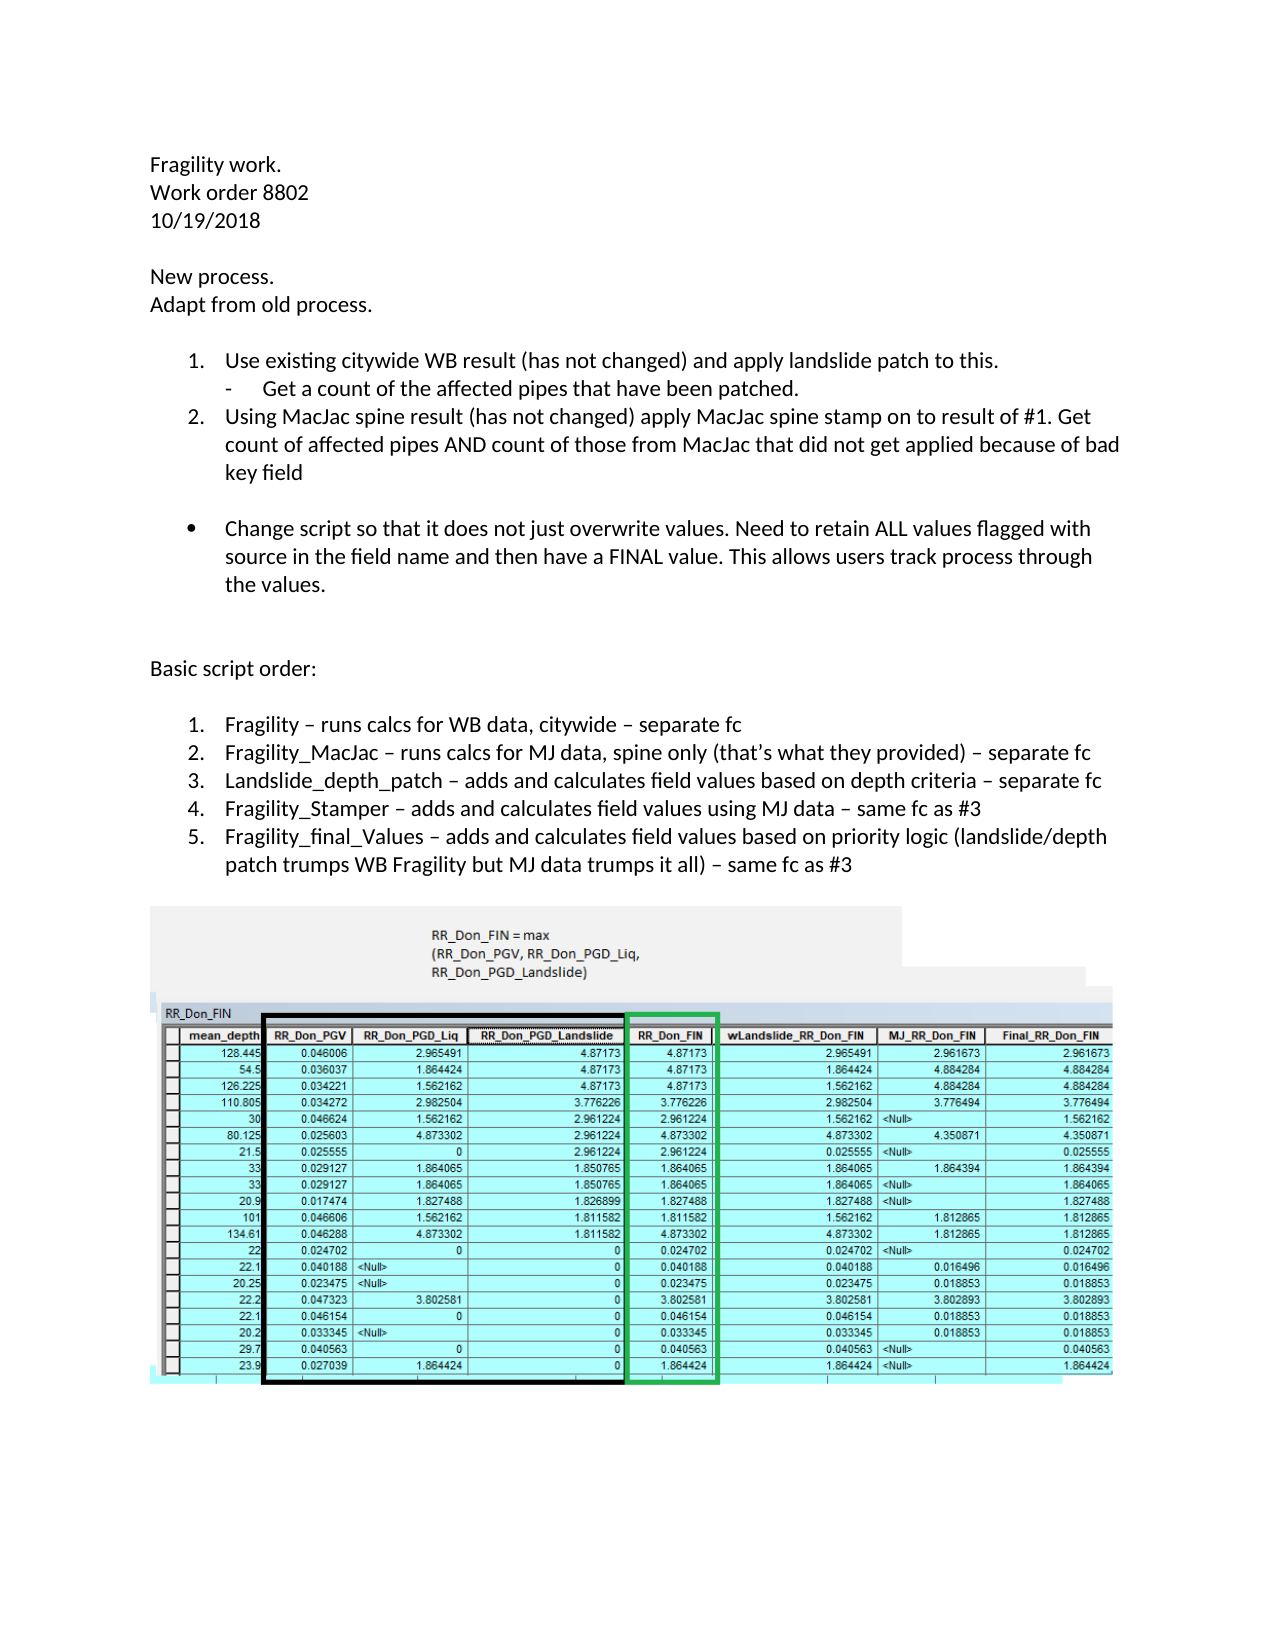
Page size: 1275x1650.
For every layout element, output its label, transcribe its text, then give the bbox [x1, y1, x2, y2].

text Basic script order: [150, 654, 1125, 682]
list Fragility – runs calcs for WB data, citywide – separate fc [187, 710, 1125, 738]
list Fragility_MacJac – runs calcs for MJ data, spine only (that’s what they provided) – separate fc [187, 738, 1125, 766]
text Work order 8802 [150, 178, 1125, 206]
list Fragility_final_Values – adds and calculates field values based on priority logic (landslide/depth patch trumps WB Fragility but MJ data trumps it all) – same fc as #3 [187, 822, 1125, 878]
text New process. [150, 262, 1125, 290]
text Fragility work. [150, 150, 1125, 178]
text Adapt from old process. [150, 290, 1125, 318]
text 10/19/2018 [150, 206, 1125, 234]
list Change script so that it does not just overwrite values. Need to retain ALL values flagged with source in the field name and then have a FINAL value. This allows users track process through the values. [187, 514, 1125, 598]
list Landslide_depth_patch – adds and calculates field values based on depth criteria – separate fc [187, 766, 1125, 794]
list Fragility_Stamper – adds and calculates field values using MJ data – same fc as #3 [187, 794, 1125, 822]
list Get a count of the affected pipes that have been patched. [225, 374, 1125, 402]
list Use existing citywide WB result (has not changed) and apply landslide patch to this. [187, 346, 1125, 374]
picture [150, 906, 1125, 1391]
list Using MacJac spine result (has not changed) apply MacJac spine stamp on to result of #1. Get count of affected pipes AND count of those from MacJac that did not get applied because of bad key field [187, 402, 1125, 486]
